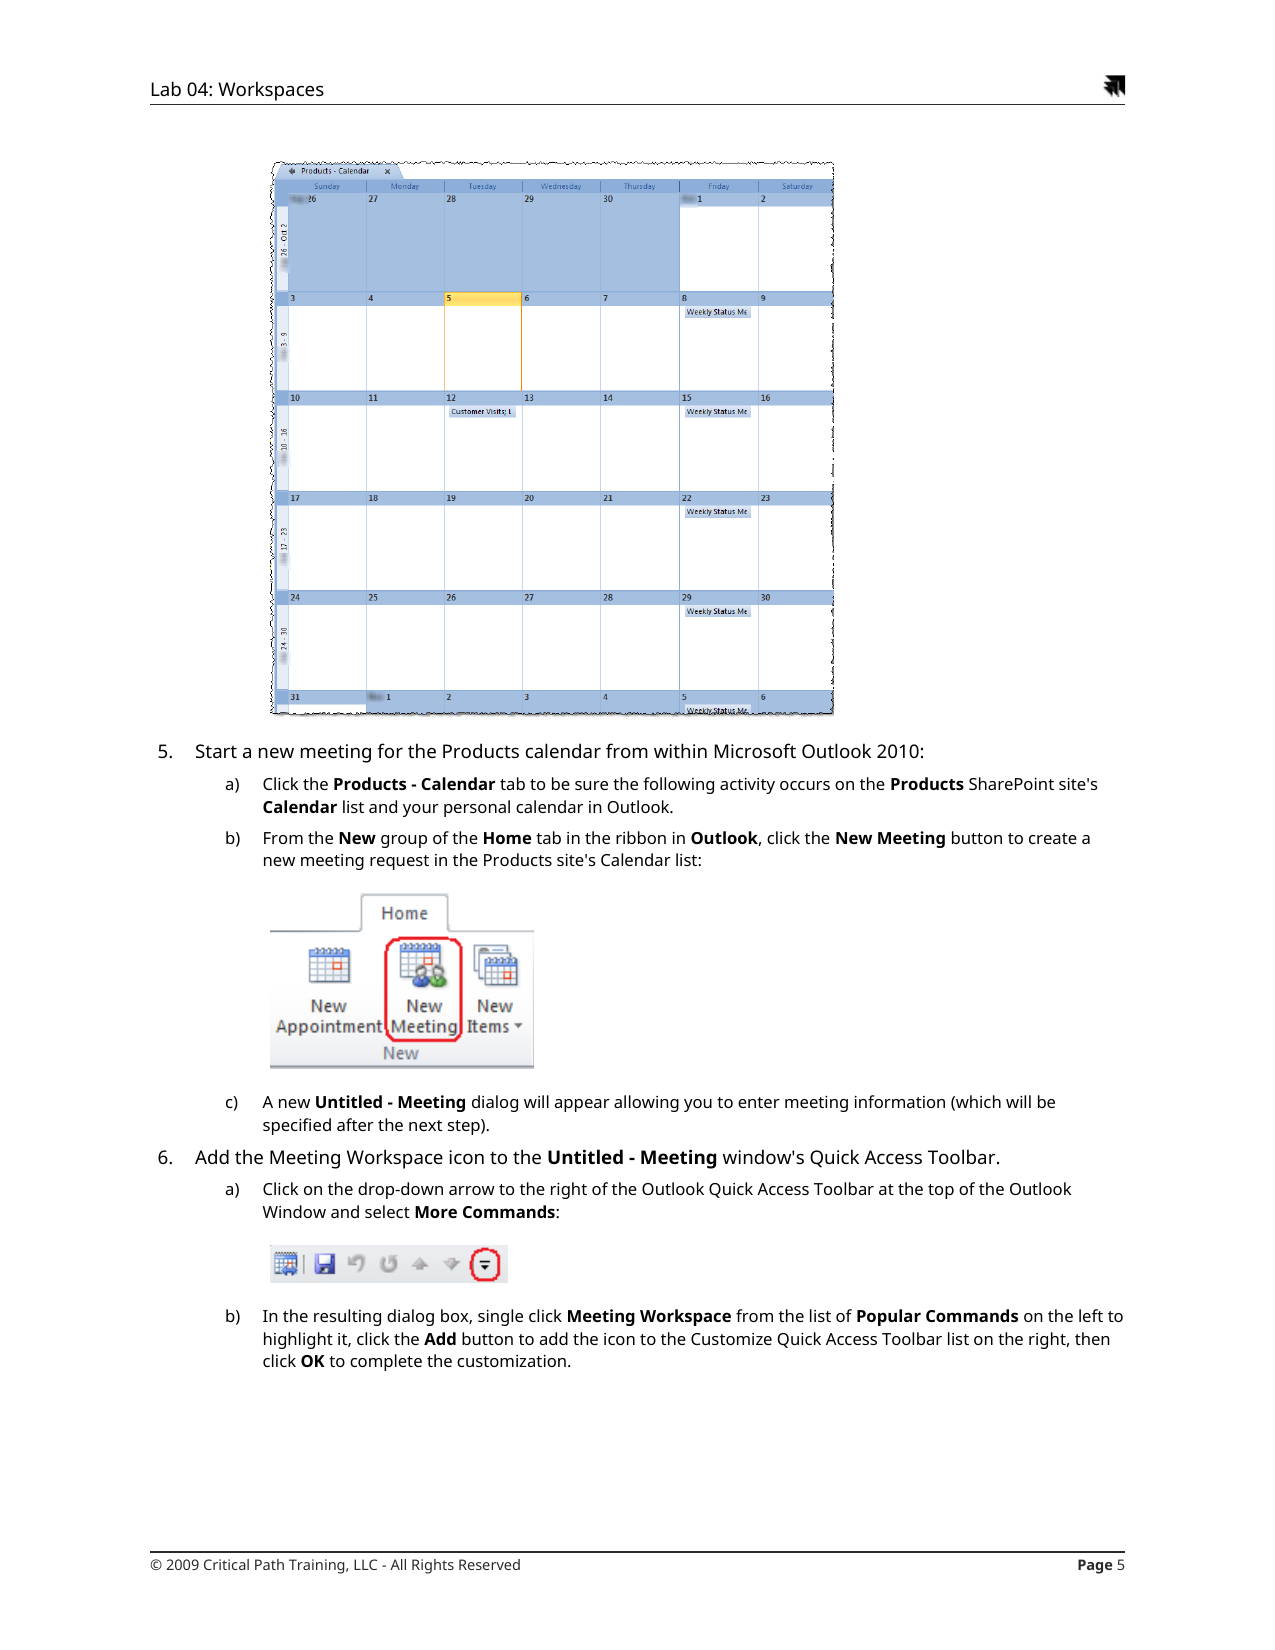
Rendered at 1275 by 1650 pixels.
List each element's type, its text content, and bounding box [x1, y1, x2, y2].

list Click on the drop-down arrow to the right of the Outlook Quick Access Toolbar at the top of the Outlook Window and select More Commands: [225, 1178, 1125, 1223]
text A new Untitled - Meeting dialog will appear allowing you to enter meeting information (which will be specified after the next step). [225, 1090, 1125, 1136]
text In the resulting dialog box, single click Meeting Workspace from the list of Popular Commands on the left to highlight it, click the Add button to add the icon to the Customize Quick Access Toolbar list on the right, then click OK to complete the customization. [225, 1305, 1125, 1373]
text Add the Meeting Workspace icon to the Untitled - Meeting window's Quick Access Toolbar. [157, 1144, 1125, 1170]
list Click the Products - Calendar tab to be sure the following activity occurs on the Products SharePoint site's Calendar list and your personal calendar in Outlook. [225, 772, 1125, 818]
text From the New group of the Home tab in the ribbon in Outlook, click the New Meeting button to create a new meeting request in the Products site's Calendar list: [225, 826, 1125, 872]
picture [270, 159, 834, 717]
picture [1103, 75, 1125, 97]
text Start a new meeting for the Products calendar from within Microsoft Outlook 2010: [157, 739, 1125, 764]
picture [270, 1245, 508, 1283]
picture [270, 893, 534, 1069]
